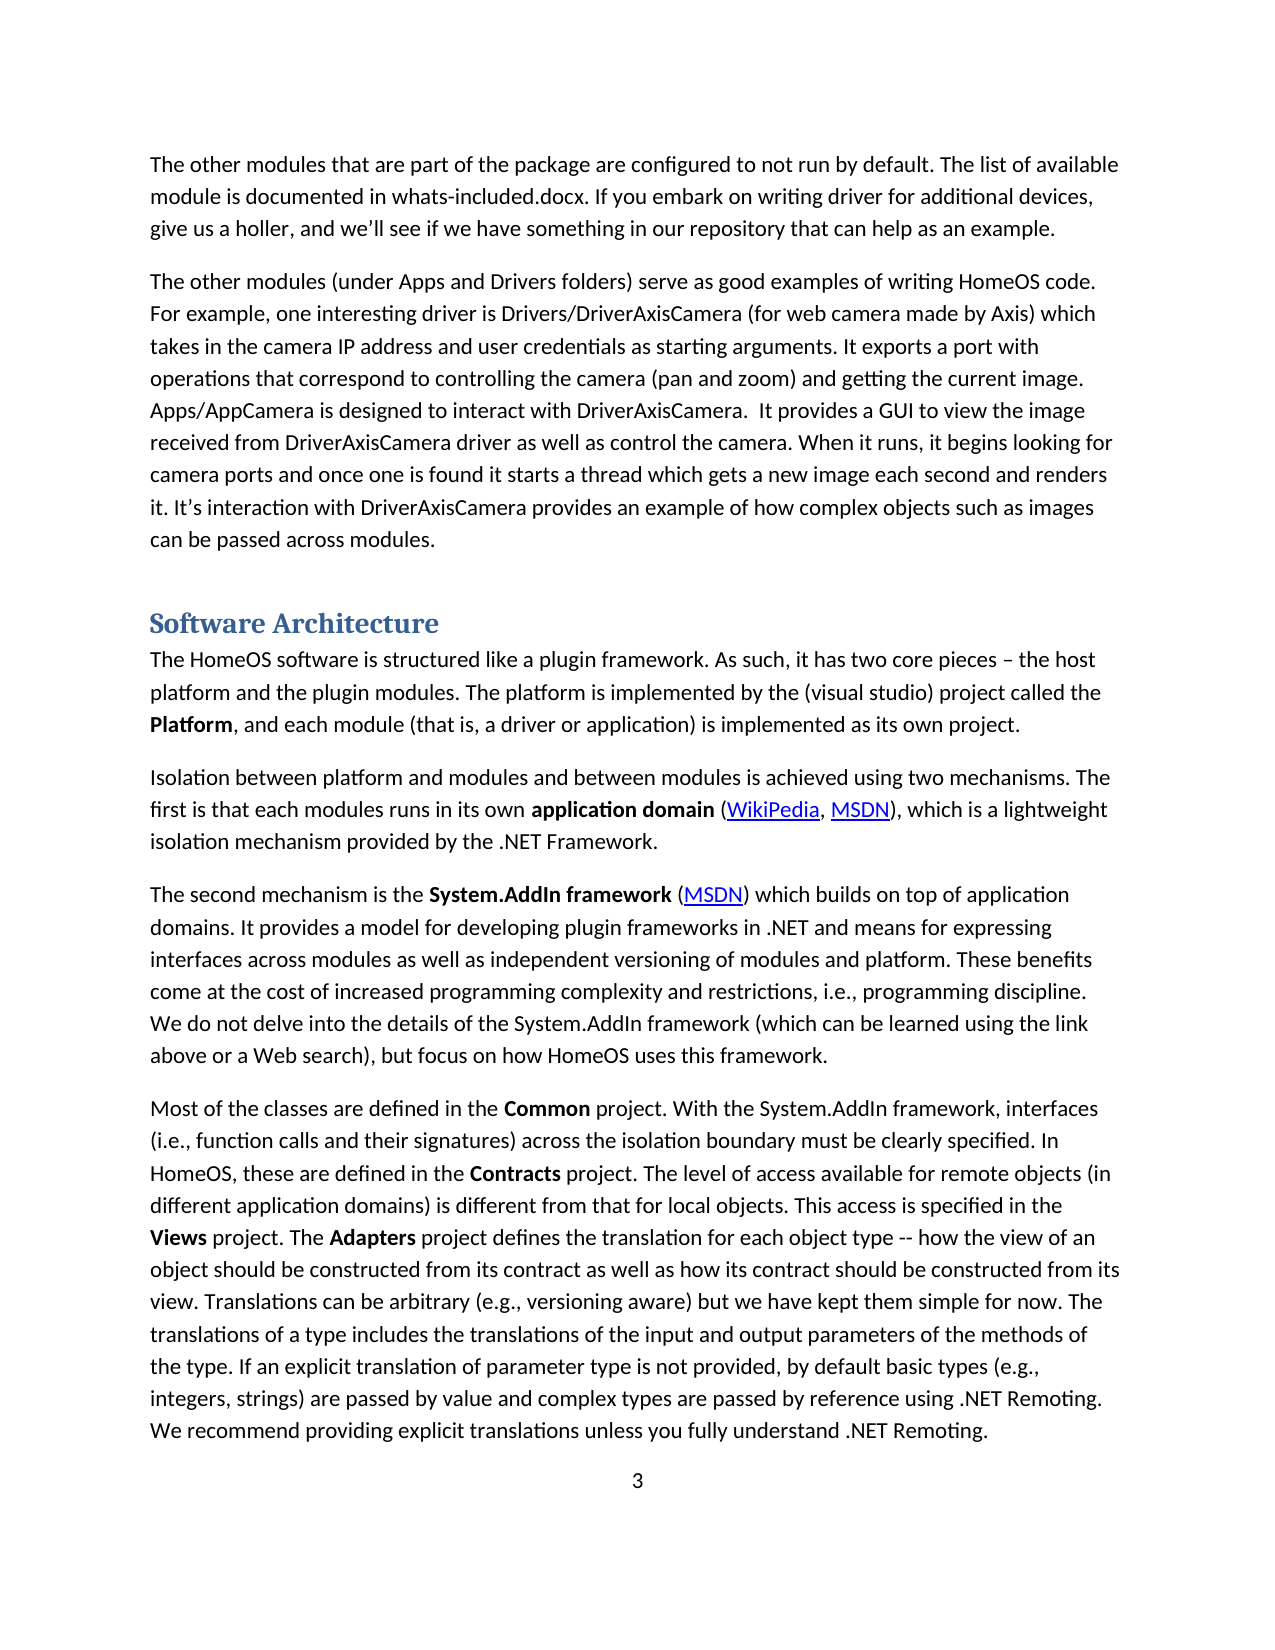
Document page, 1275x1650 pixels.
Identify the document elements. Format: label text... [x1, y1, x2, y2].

text Most of the classes are defined in the Common project. With the System.AddIn framework, interfaces (i.e., function calls and their signatures) across the isolation boundary must be clearly specified. In HomeOS, these are defined in the Contracts project. The level of access available for remote objects (in different application domains) is different from that for local objects. This access is specified in the Views project. The Adapters project defines the translation for each object type -- how the view of an object should be constructed from its contract as well as how its contract should be constructed from its view. Translations can be arbitrary (e.g., versioning aware) but we have kept them simple for now. The translations of a type includes the translations of the input and output parameters of the methods of the type. If an explicit translation of parameter type is not provided, by default basic types (e.g., integers, strings) are passed by value and complex types are passed by reference using .NET Remoting. We recommend providing explicit translations unless you fully understand .NET Remoting. [150, 1094, 1125, 1444]
subtitle Software Architecture [150, 607, 1125, 641]
text The HomeOS software is structured like a plugin framework. As such, it has two core pieces – the host platform and the plugin modules. The platform is implemented by the (visual studio) project called the Platform, and each module (that is, a driver or application) is implemented as its own project. [150, 646, 1125, 738]
text The second mechanism is the System.AddIn framework (MSDN) which builds on top of application domains. It provides a model for developing plugin frameworks in .NET and means for expressing interfaces across modules as well as independent versioning of modules and platform. These benefits come at the cost of increased programming complexity and restrictions, i.e., programming discipline. We do not delve into the details of the System.AddIn framework (which can be learned using the link above or a Web search), but focus on how HomeOS uses this framework. [150, 880, 1125, 1069]
text The other modules (under Apps and Drivers folders) serve as good examples of writing HomeOS code. For example, one interesting driver is Drivers/DriverAxisCamera (for web camera made by Axis) which takes in the camera IP address and user credentials as starting arguments. It exports a port with operations that correspond to controlling the camera (pan and zoom) and getting the current image. Apps/AppCamera is designed to interact with DriverAxisCamera. It provides a GUI to view the image received from DriverAxisCamera driver as well as control the camera. When it runs, it begins looking for camera ports and once one is found it starts a thread which gets a new image each second and renders it. It’s interaction with DriverAxisCamera provides an example of how complex objects such as images can be passed across modules. [150, 267, 1125, 553]
text The other modules that are part of the package are configured to not run by default. The list of available module is documented in whats-included.docx. If you embark on writing driver for additional devices, give us a holler, and we’ll see if we have something in our repository that can help as an example. [150, 150, 1125, 242]
text Isolation between platform and modules and between modules is achieved using two mechanisms. The first is that each modules runs in its own application domain (WikiPedia, MSDN), which is a lightweight isolation mechanism provided by the .NET Framework. [150, 763, 1125, 855]
